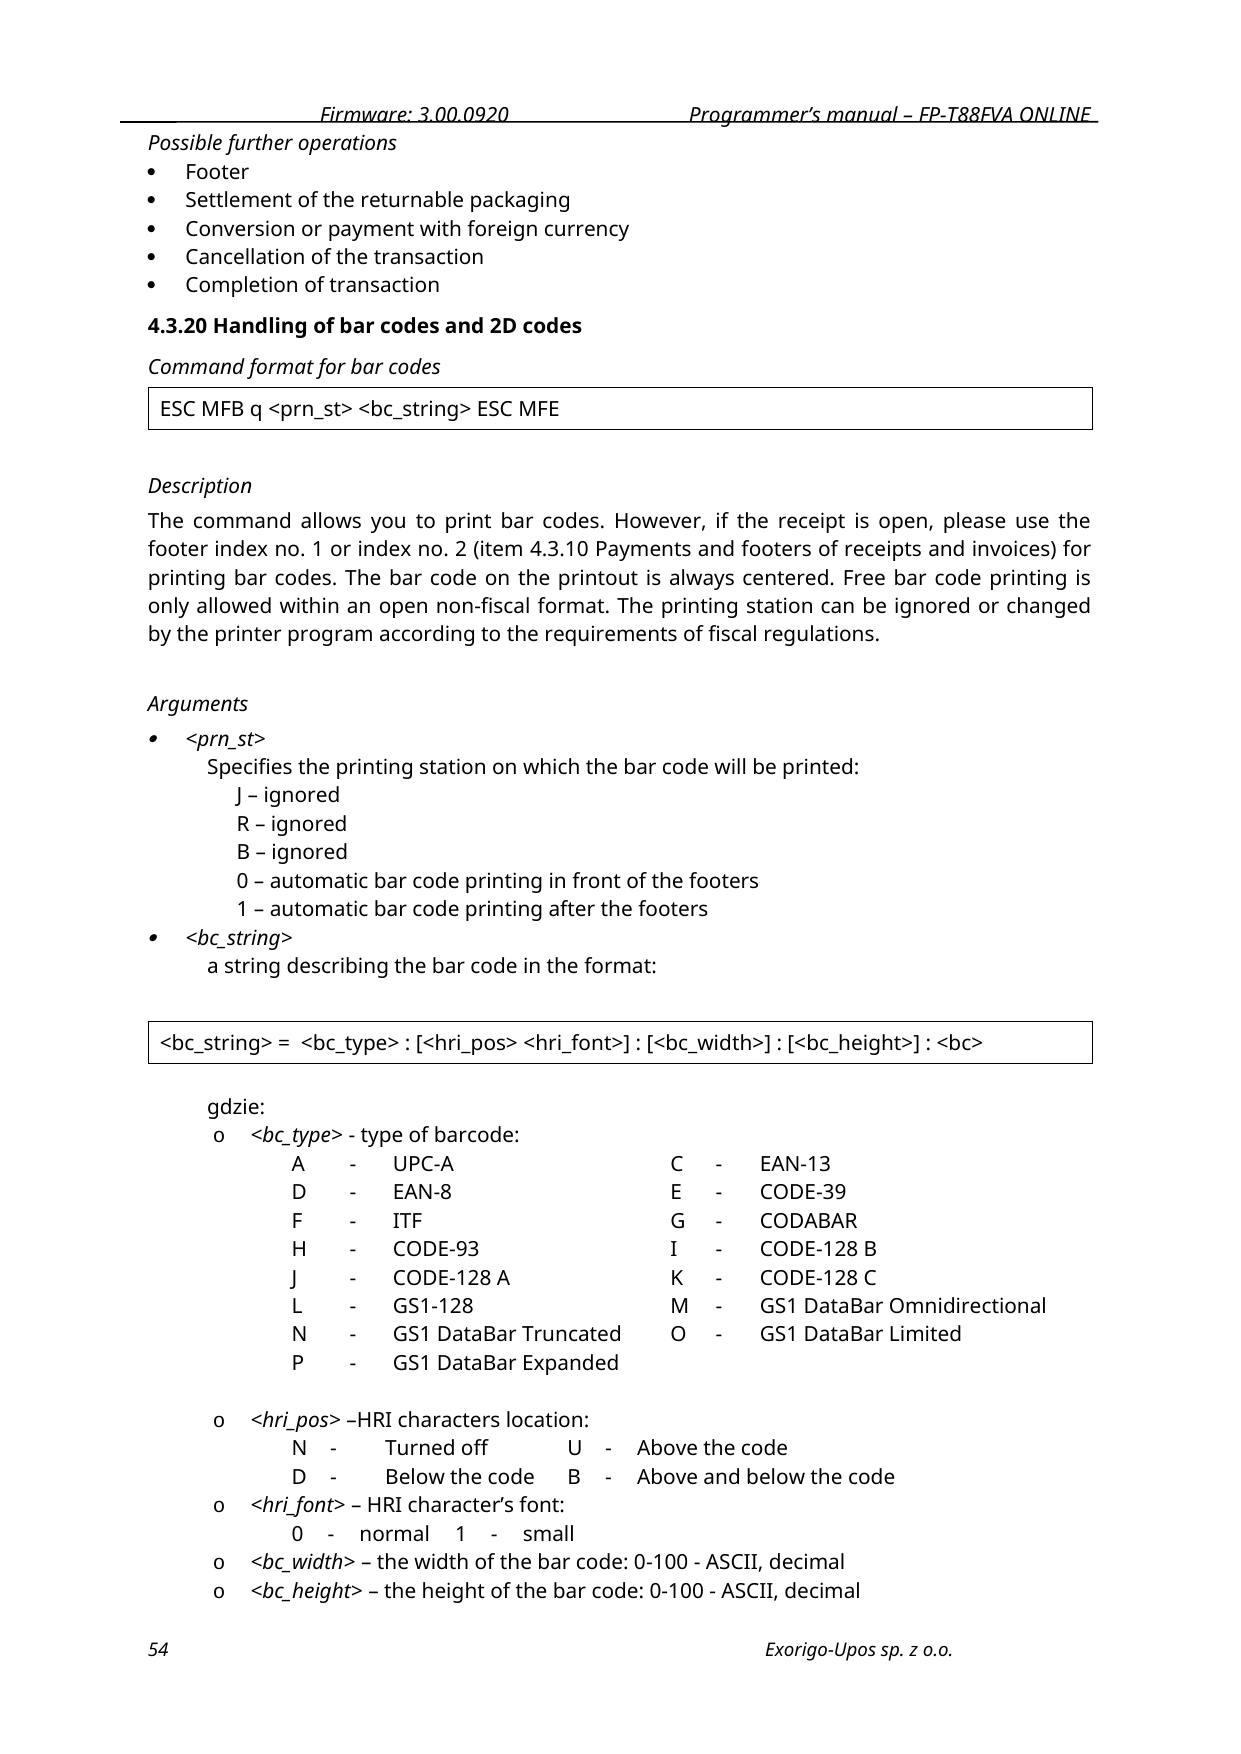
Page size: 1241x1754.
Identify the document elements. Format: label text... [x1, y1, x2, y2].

list <hri_pos> –HRI characters location: [213, 1405, 1092, 1433]
list Completion of transaction [148, 271, 1092, 299]
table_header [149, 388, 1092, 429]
list <bc_type> - type of barcode: [213, 1120, 1092, 1149]
list Conversion or payment with foreign currency [148, 214, 1092, 242]
text Command format for bar codes [148, 352, 1092, 381]
subtitle 4.3.20 Handling of bar codes and 2D codes [148, 312, 1092, 340]
list <bc_width> – the width of the bar code: 0-100 - ASCII, decimal [213, 1547, 1092, 1576]
text The command allows you to print bar codes. However, if the receipt is open, please use the footer index no. 1 or index no. 2 (item 4.3.10 Payments and footers of receipts and invoices) for printing bar codes. The bar code on the printout is always centered. Free bar code printing is only allowed within an open non-fiscal format. The printing station can be ignored or changed by the printer program according to the requirements of fiscal regulations. [148, 506, 1092, 648]
list <bc_string> [148, 923, 1092, 951]
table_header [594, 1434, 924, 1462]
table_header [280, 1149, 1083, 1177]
list <hri_font> – HRI character’s font: [213, 1490, 1092, 1519]
text gdzie: [207, 1092, 1092, 1120]
text R – ignored [236, 809, 1092, 837]
list Footer [148, 157, 1092, 185]
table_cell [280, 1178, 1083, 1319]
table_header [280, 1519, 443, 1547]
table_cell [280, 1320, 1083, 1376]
text B – ignored [236, 837, 1092, 866]
text a string describing the bar code in the format: [207, 951, 1092, 979]
list <bc_height> – the height of the bar code: 0-100 - ASCII, decimal [213, 1576, 1092, 1604]
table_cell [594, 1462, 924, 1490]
text Specifies the printing station on which the bar code will be printed: [207, 752, 1092, 781]
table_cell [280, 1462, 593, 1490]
list Cancellation of the transaction [148, 242, 1092, 271]
text 0 – automatic bar code printing in front of the footers [236, 866, 1092, 894]
text Description [148, 471, 1092, 499]
text Arguments [148, 689, 1092, 717]
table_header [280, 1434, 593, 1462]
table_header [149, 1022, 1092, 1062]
text 1 – automatic bar code printing after the footers [236, 894, 1092, 923]
list <prn_st> [148, 724, 1092, 752]
list Settlement of the returnable packaging [148, 185, 1092, 214]
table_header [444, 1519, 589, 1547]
text Possible further operations [148, 128, 1092, 157]
text J – ignored [236, 781, 1092, 809]
